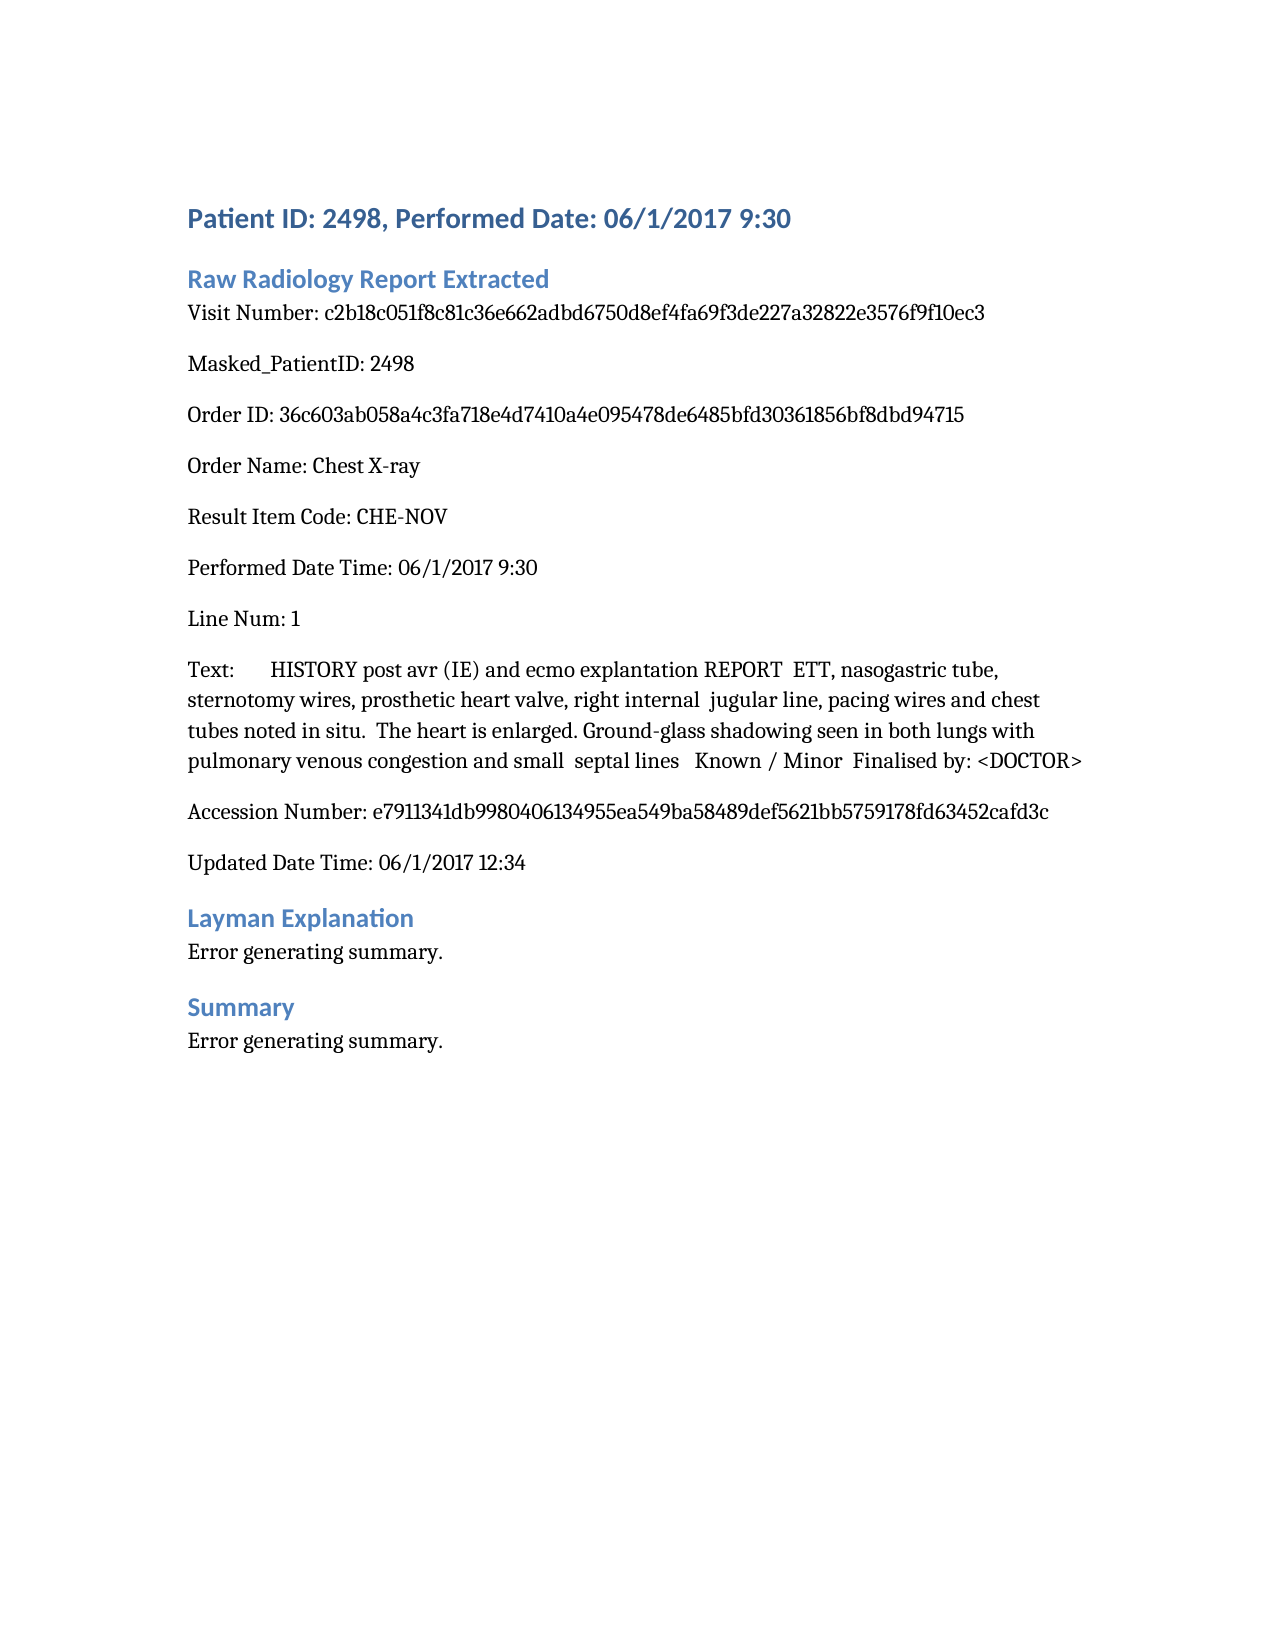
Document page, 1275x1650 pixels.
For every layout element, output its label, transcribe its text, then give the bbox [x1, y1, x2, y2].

subtitle Layman Explanation [187, 901, 1087, 934]
text Order Name: Chest X-ray [187, 453, 1087, 479]
text Accession Number: e7911341db9980406134955ea549ba58489def5621bb5759178fd63452cafd3c [187, 799, 1087, 825]
text Masked_PatientID: 2498 [187, 351, 1087, 377]
text Performed Date Time: 06/1/2017 9:30 [187, 555, 1087, 581]
text Error generating summary. [187, 1028, 1087, 1054]
text Error generating summary. [187, 939, 1087, 965]
text Line Num: 1 [187, 606, 1087, 632]
text Result Item Code: CHE-NOV [187, 504, 1087, 530]
subtitle Patient ID: 2498, Performed Date: 06/1/2017 9:30 [187, 200, 1087, 236]
subtitle Raw Radiology Report Extracted [187, 262, 1087, 295]
text Updated Date Time: 06/1/2017 12:34 [187, 850, 1087, 876]
text Text: HISTORY post avr (IE) and ecmo explantation REPORT ETT, nasogastric tube, sternotomy wires, prosthetic heart valve, right internal jugular line, pacing wires and chest tubes noted in situ. The heart is enlarged. Ground-glass shadowing seen in both lungs with pulmonary venous congestion and small septal lines Known / Minor Finalised by: <DOCTOR> [187, 657, 1087, 774]
subtitle Summary [187, 990, 1087, 1023]
text Visit Number: c2b18c051f8c81c36e662adbd6750d8ef4fa69f3de227a32822e3576f9f10ec3 [187, 300, 1087, 326]
text Order ID: 36c603ab058a4c3fa718e4d7410a4e095478de6485bfd30361856bf8dbd94715 [187, 402, 1087, 428]
